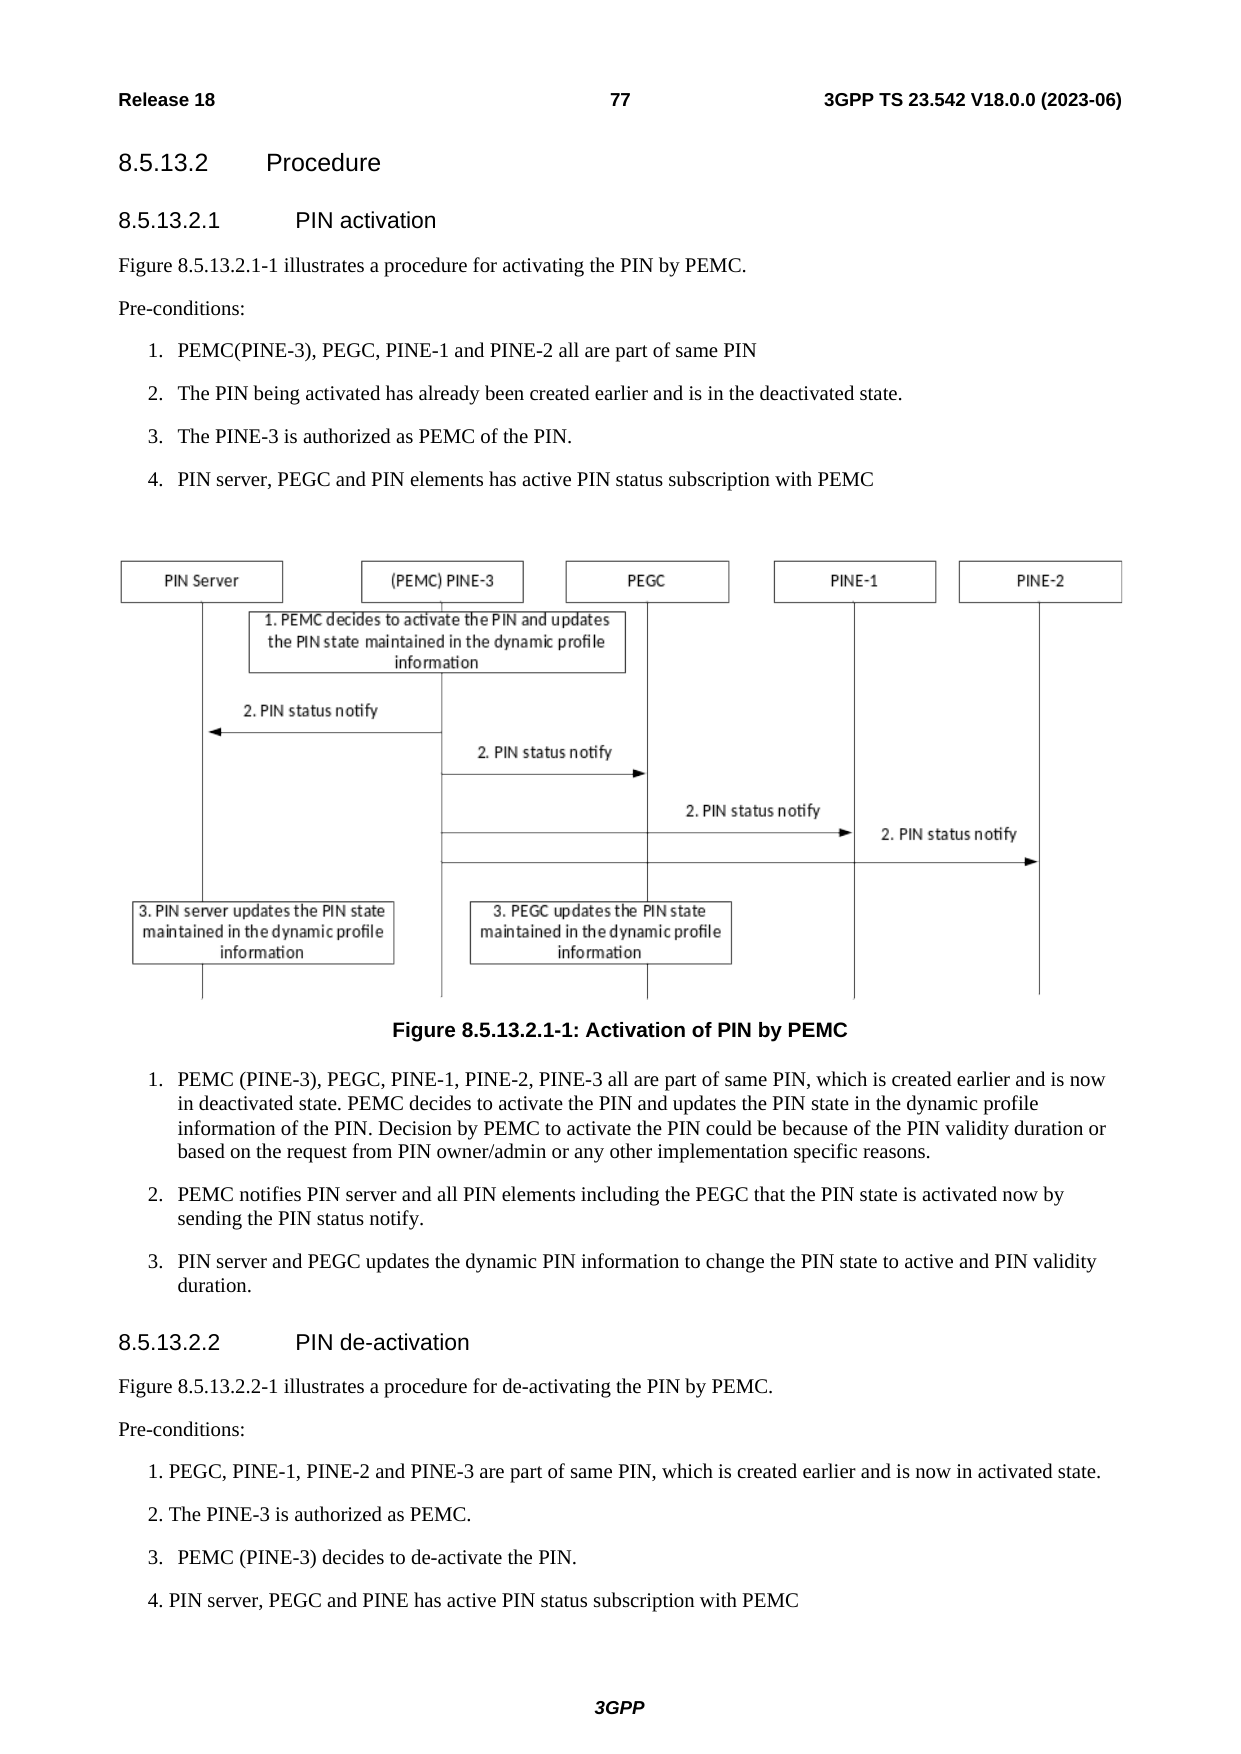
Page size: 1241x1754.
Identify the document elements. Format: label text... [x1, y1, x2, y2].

text 1. PEMC (PINE-3), PEGC, PINE-1, PINE-2, PINE-3 all are part of same PIN, which is created earlier and is now in deactivated state. PEMC decides to activate the PIN and updates the PIN state in the dynamic profile information of the PIN. Decision by PEMC to activate the PIN could be because of the PIN validity duration or based on the request from PIN owner/admin or any other implementation specific reasons. [148, 1067, 1122, 1163]
subtitle 8.5.13.2.1 PIN activation [118, 207, 1122, 234]
text 2. The PIN being activated has already been created earlier and is in the deactivated state. [148, 381, 1122, 405]
text 2. The PINE-3 is authorized as PEMC. [148, 1502, 1122, 1526]
text 4. PIN server, PEGC and PIN elements has active PIN status subscription with PEMC [148, 467, 1122, 491]
text 2. PEMC notifies PIN server and all PIN elements including the PEGC that the PIN state is activated now by sending the PIN status notify. [148, 1182, 1122, 1230]
text 4. PIN server, PEGC and PINE has active PIN status subscription with PEMC [148, 1588, 1122, 1612]
text 3. PIN server and PEGC updates the dynamic PIN information to change the PIN state to active and PIN validity duration. [148, 1249, 1122, 1297]
text 3. The PINE-3 is authorized as PEMC of the PIN. [148, 424, 1122, 448]
text 1. PEGC, PINE-1, PINE-2 and PINE-3 are part of same PIN, which is created earlier and is now in activated state. [148, 1459, 1122, 1483]
text Figure 8.5.13.2.1-1: Activation of PIN by PEMC [118, 1018, 1122, 1042]
text Figure 8.5.13.2.1-1 illustrates a procedure for activating the PIN by PEMC. [118, 253, 1122, 277]
text 3. PEMC (PINE-3) decides to de-activate the PIN. [148, 1545, 1122, 1569]
subtitle 8.5.13.2 Procedure [118, 147, 1122, 176]
subtitle 8.5.13.2.2 PIN de-activation [118, 1328, 1122, 1355]
text 1. PEMC(PINE-3), PEGC, PINE-1 and PINE-2 all are part of same PIN [148, 338, 1122, 362]
text Pre-conditions: [118, 1416, 1122, 1441]
text Figure 8.5.13.2.2-1 illustrates a procedure for de-activating the PIN by PEMC. [118, 1374, 1122, 1398]
text Pre-conditions: [118, 295, 1122, 319]
